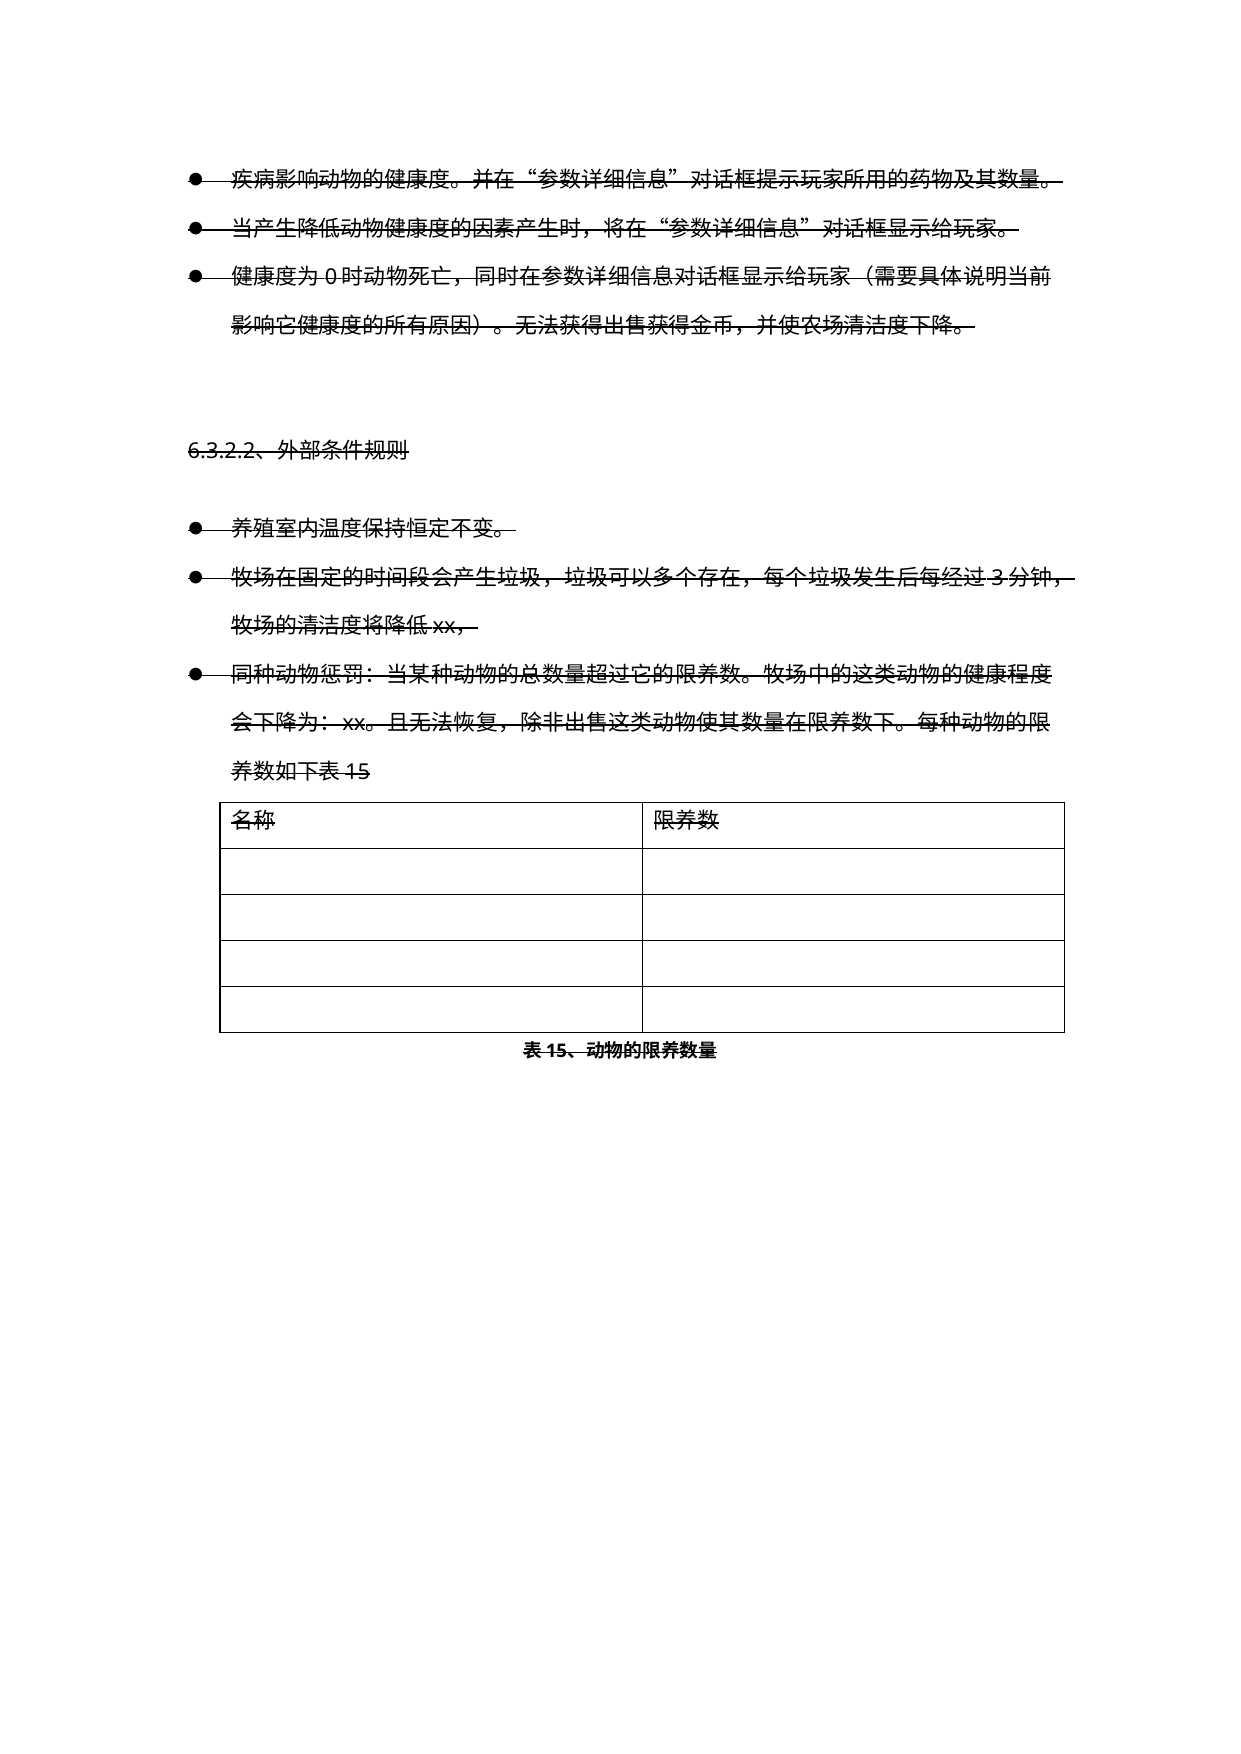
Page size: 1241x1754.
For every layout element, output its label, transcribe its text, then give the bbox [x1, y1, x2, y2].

list 同种动物惩罚：当某种动物的总数量超过它的限养数。牧场中的这类动物的健康程度会下降为：xx。且无法恢复，除非出售这类动物使其数量在限养数下。每种动物的限养数如下表15 [187, 656, 1053, 786]
table_cell [221, 987, 642, 1032]
table_cell [643, 941, 1064, 986]
list 牧场在固定的时间段会产生垃圾，垃圾可以多个存在，每个垃圾发生后每经过3分钟，牧场的清洁度将降低xx， [187, 559, 1053, 578]
table_cell [221, 849, 642, 894]
table_header 名称 [221, 803, 642, 848]
list 健康度为0时动物死亡，同时在参数详细信息对话框显示给玩家（需要具体说明当前影响它健康度的所有原因）。无法获得出售获得金币，并使农场清洁度下降。 [187, 259, 1053, 340]
table_header 限养数 [643, 803, 1064, 848]
list 养殖室内温度保持恒定不变。 [187, 511, 1053, 543]
list 当产生降低动物健康度的因素产生时，将在“参数详细信息”对话框显示给玩家。 [187, 210, 1053, 243]
text 表15、动物的限养数量 [187, 1033, 1053, 1066]
list 牧场在固定的时间段会产生垃圾，垃圾可以多个存在，每个垃圾发生后每经过3分钟，牧场的清洁度将降低xx， [187, 579, 1053, 640]
list 疾病影响动物的健康度。并在“参数详细信息”对话框提示玩家所用的药物及其数量。 [187, 162, 1053, 181]
table_cell [221, 895, 642, 940]
table_cell [221, 941, 642, 986]
subtitle 6.3.2.2、外部条件规则 [187, 432, 1053, 465]
table_cell [643, 987, 1064, 1032]
table_cell [643, 895, 1064, 940]
table_cell [643, 849, 1064, 894]
